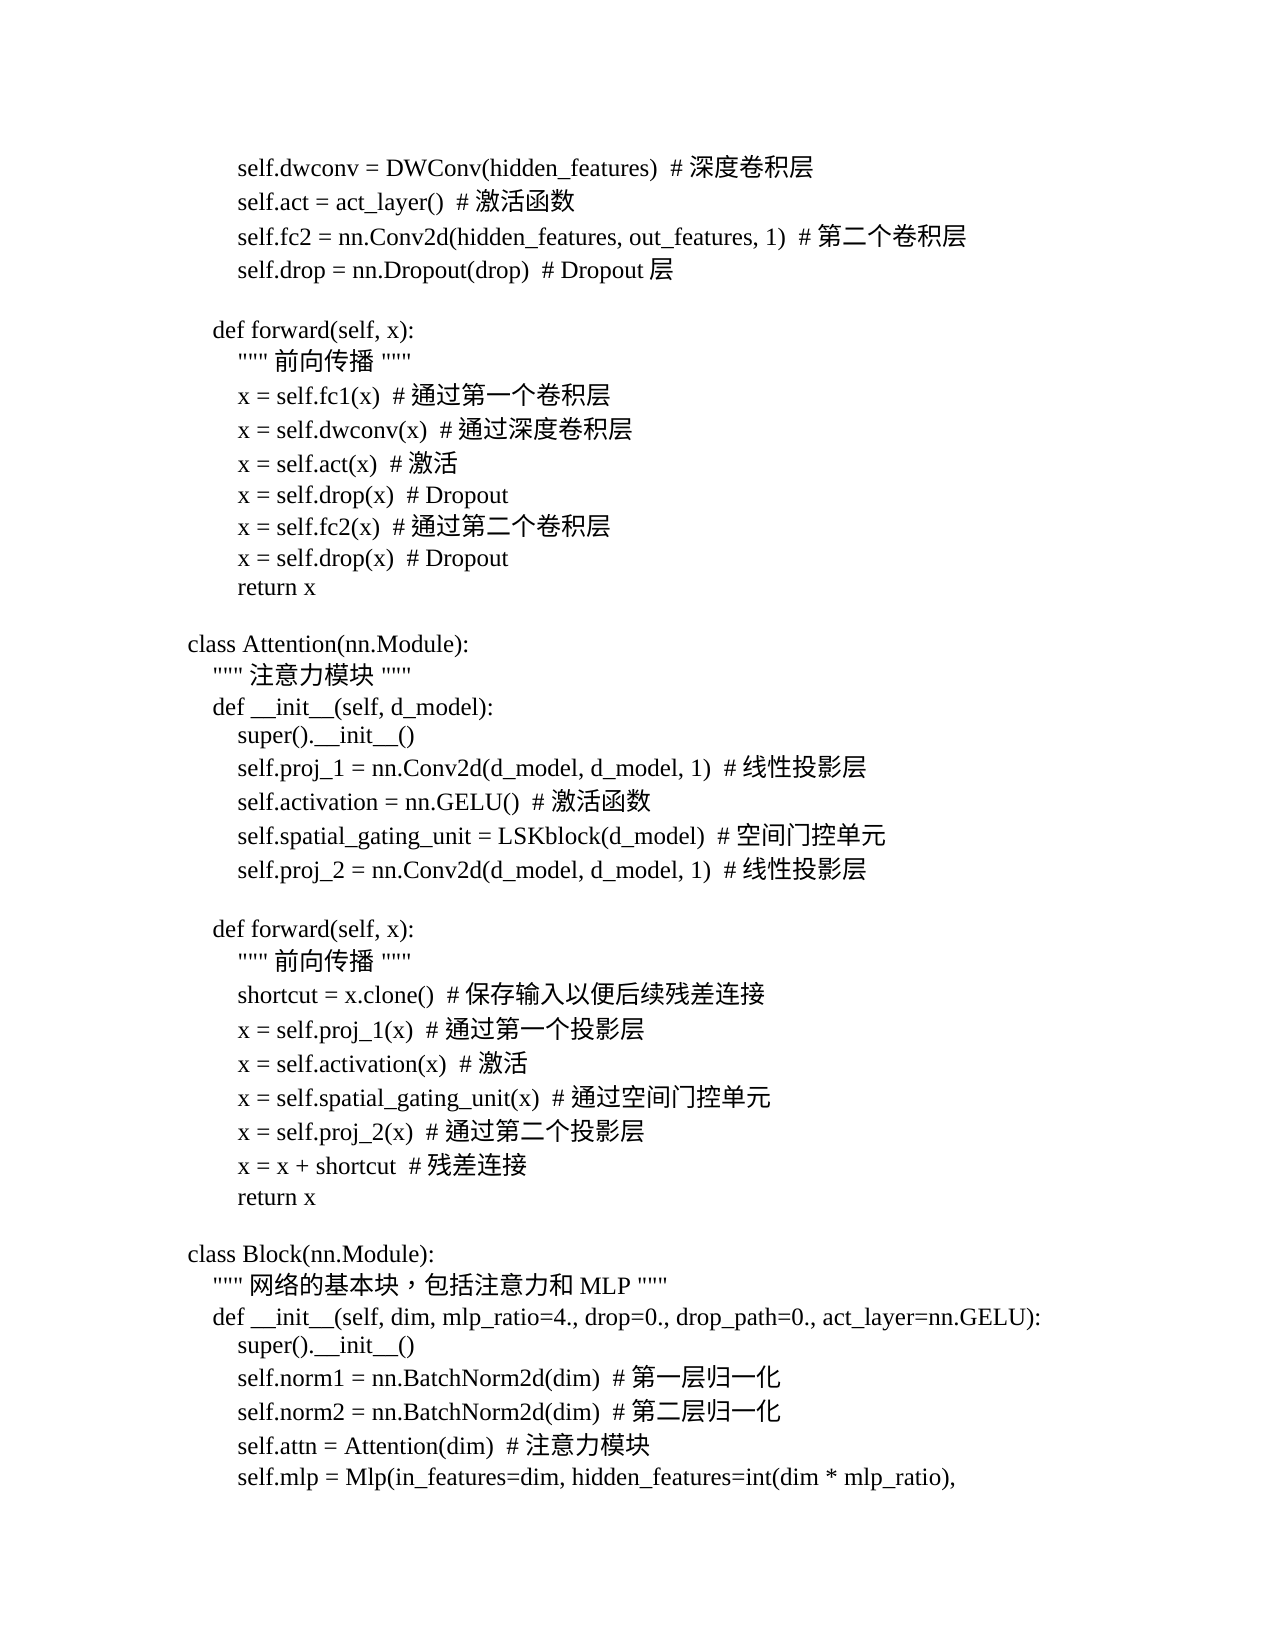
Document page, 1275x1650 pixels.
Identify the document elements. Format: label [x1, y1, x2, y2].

text [187, 150, 1087, 1490]
